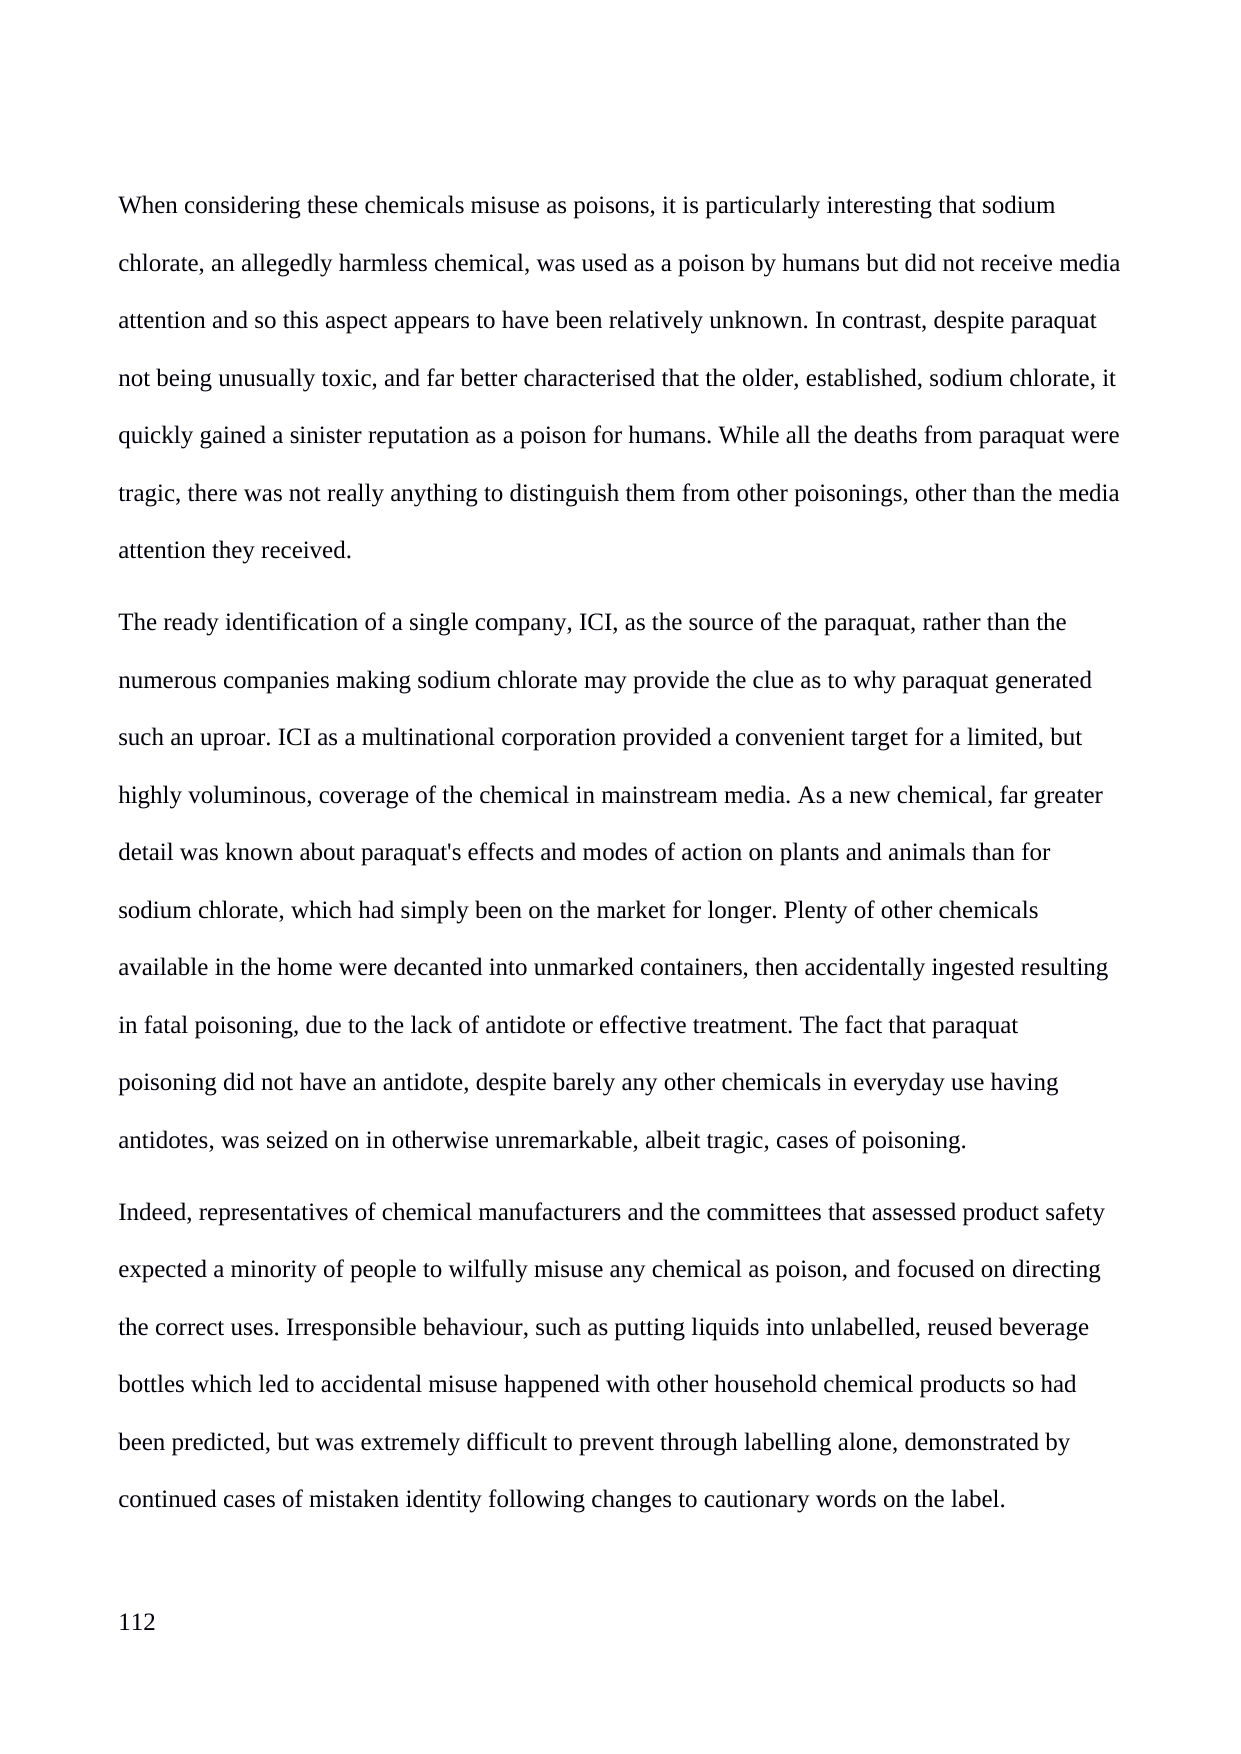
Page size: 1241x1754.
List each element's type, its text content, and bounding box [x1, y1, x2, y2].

text When considering these chemicals misuse as poisons, it is particularly interesting that sodium chlorate, an allegedly harmless chemical, was used as a poison by humans but did not receive media attention and so this aspect appears to have been relatively unknown. In contrast, despite paraquat not being unusually toxic, and far better characterised that the older, established, sodium chlorate, it quickly gained a sinister reputation as a poison for humans. While all the deaths from paraquat were tragic, there was not really anything to distinguish them from other poisonings, other than the media attention they received. [118, 190, 1122, 564]
text The ready identification of a single company, ICI, as the source of the paraquat, rather than the numerous companies making sodium chlorate may provide the clue as to why paraquat generated such an uproar. ICI as a multinational corporation provided a convenient target for a limited, but highly voluminous, coverage of the chemical in mainstream media. As a new chemical, far greater detail was known about paraquat's effects and modes of action on plants and animals than for sodium chlorate, which had simply been on the market for longer. Plenty of other chemicals available in the home were decanted into unmarked containers, then accidentally ingested resulting in fatal poisoning, due to the lack of antidote or effective treatment. The fact that paraquat poisoning did not have an antidote, despite barely any other chemicals in everyday use having antidotes, was seized on in otherwise unremarkable, albeit tragic, cases of poisoning. [118, 607, 1122, 1153]
text Indeed, representatives of chemical manufacturers and the committees that assessed product safety expected a minority of people to wilfully misuse any chemical as poison, and focused on directing the correct uses. Irresponsible behaviour, such as putting liquids into unlabelled, reused beverage bottles which led to accidental misuse happened with other household chemical products so had been predicted, but was extremely difficult to prevent through labelling alone, demonstrated by continued cases of mistaken identity following changes to cautionary words on the label. [118, 1197, 1122, 1513]
